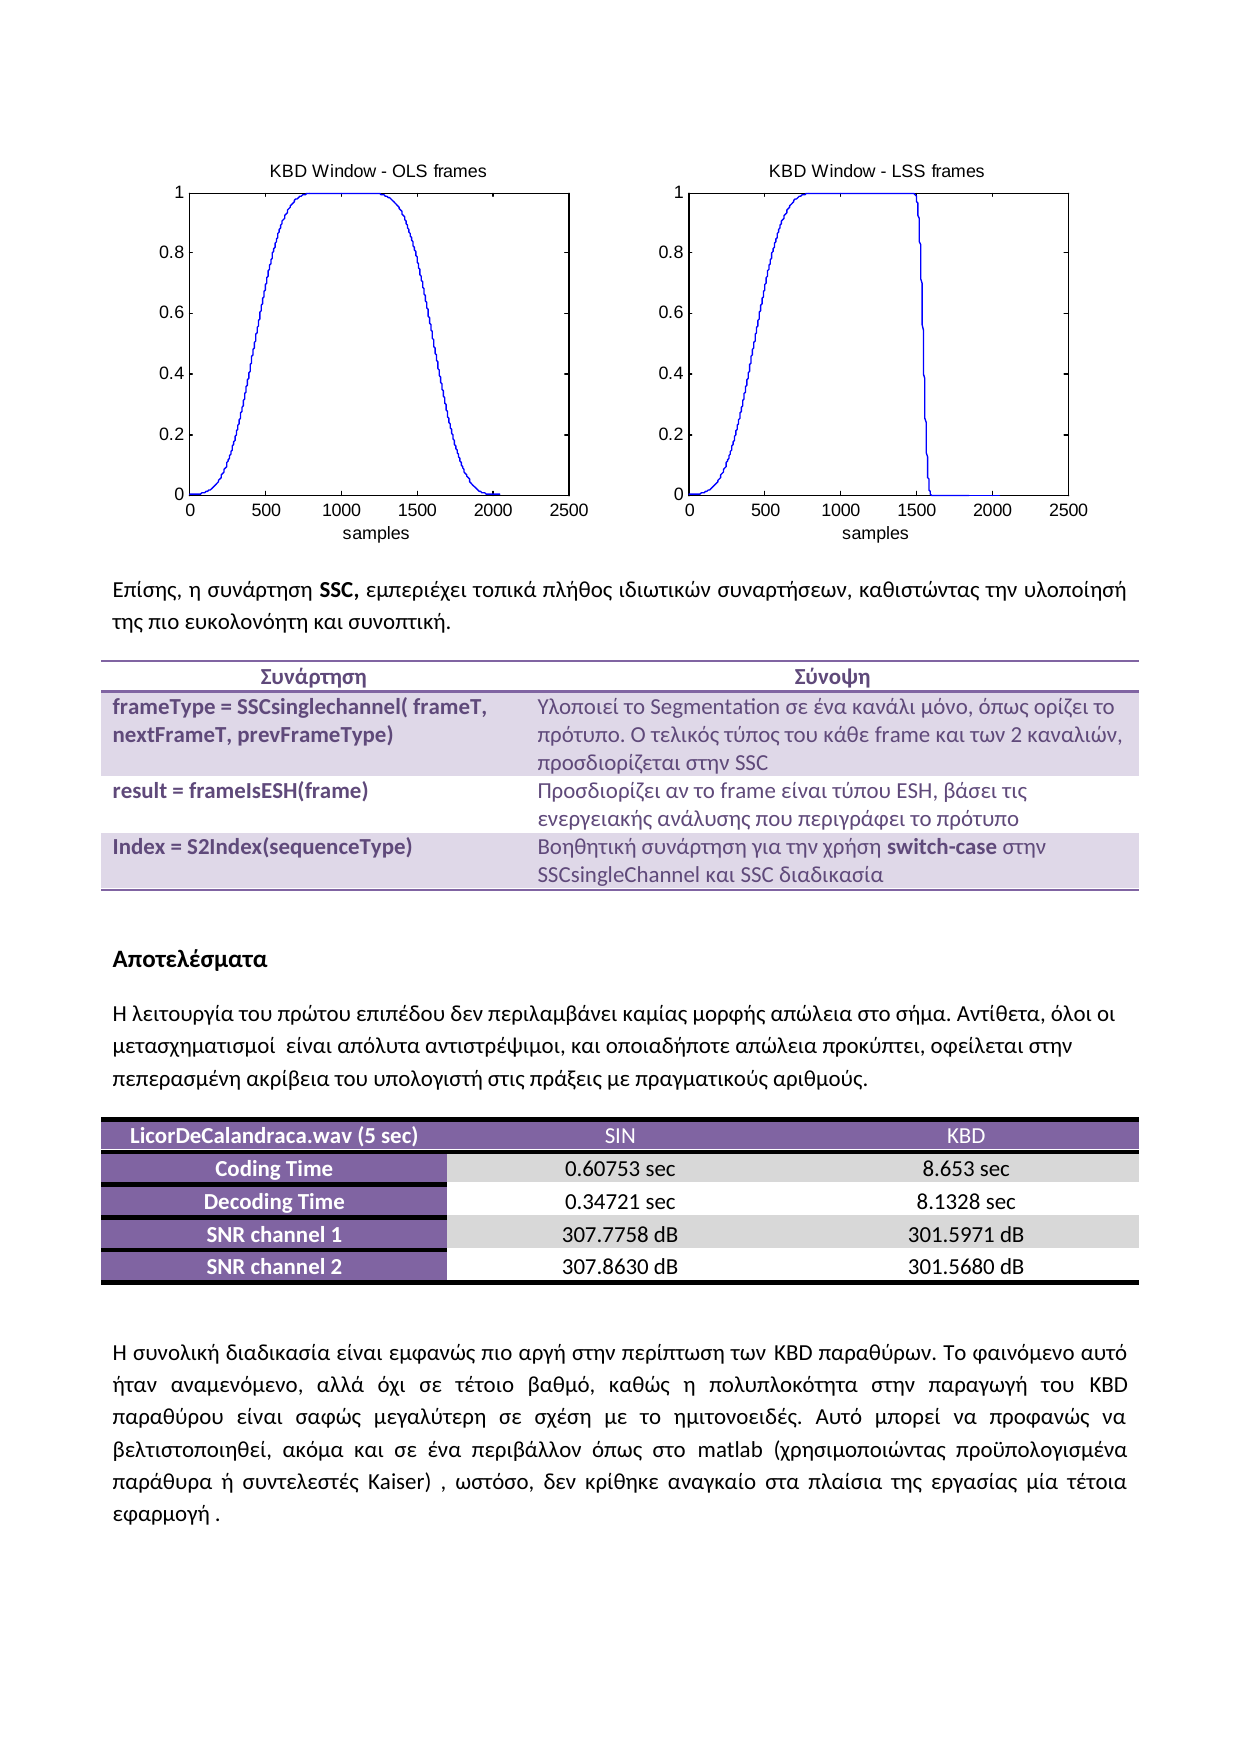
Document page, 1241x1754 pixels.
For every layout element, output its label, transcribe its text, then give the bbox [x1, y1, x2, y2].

table_cell 301.5680 dB [793, 1248, 1139, 1280]
table_cell 8.1328 sec [793, 1182, 1139, 1215]
table_cell SNR channel 2 [101, 1252, 447, 1280]
table_cell 307.7758 dB [447, 1215, 793, 1248]
table_cell SNR channel 1 [101, 1220, 447, 1248]
table_cell 301.5971 dB [793, 1215, 1139, 1248]
table_cell Index = S2Index(sequenceType) [101, 833, 526, 888]
table_header KBD [793, 1122, 1139, 1149]
text Αποτελέσματα [112, 944, 1128, 974]
table_header Συνάρτηση [101, 662, 526, 690]
table_cell 307.8630 dB [447, 1248, 793, 1280]
table_cell Decoding Time [101, 1187, 447, 1215]
table_cell Βοηθητική συνάρτηση για την χρήση switch-case στην SSCsingleChannel και SSC διαδικασία [526, 833, 1139, 888]
table_cell Υλοποιεί το Segmentation σε ένα κανάλι μόνο, όπως ορίζει το πρότυπο. Ο τελικός τύπος του κάθε frame και των 2 καναλιών, προσδιορίζεται στην SSC [526, 693, 1139, 776]
table_cell Προσδιορίζει αν το frame είναι τύπου ESH, βάσει τις ενεργειακής ανάλυσης που περιγράφει το πρότυπο [526, 776, 1139, 832]
table_cell 0.34721 sec [447, 1182, 793, 1215]
table_cell 0.60753 sec [447, 1154, 793, 1182]
text Η συνολική διαδικασία είναι εμφανώς πιο αργή στην περίπτωση των KBD παραθύρων. Το φαινόμενο αυτό ήταν αναμενόμενο, αλλά όχι σε τέτοιο βαθμό, καθώς η πολυπλοκότητα στην παραγωγή του KBD παραθύρου είναι σαφώς μεγαλύτερη σε σχέση με το ημιτονοειδές. Αυτό μπορεί να προφανώς να βελτιστοποιηθεί, ακόμα και σε ένα περιβάλλον όπως στο matlab (χρησιμοποιώντας προϋπολογισμένα παράθυρα ή συντελεστές Kaiser) , ωστόσο, δεν κρίθηκε αναγκαίο στα πλαίσια της εργασίας μία τέτοια εφαρμογή . [112, 1338, 1128, 1527]
table_cell Coding Time [101, 1154, 447, 1182]
table_cell result = frameIsESH(frame) [101, 776, 526, 832]
text Επίσης, η συνάρτηση SSC, εμπεριέχει τοπικά πλήθος ιδιωτικών συναρτήσεων, καθιστώντας την υλοποίησή της πιο ευκολονόητη και συνοπτική. [112, 575, 1128, 635]
table_header Σύνοψη [526, 662, 1139, 690]
table_cell 8.653 sec [793, 1154, 1139, 1182]
table_header SIN [447, 1122, 793, 1149]
text Η λειτουργία του πρώτου επιπέδου δεν περιλαμβάνει καμίας μορφής απώλεια στο σήμα. Αντίθετα, όλοι οι μετασχηματισμοί είναι απόλυτα αντιστρέψιμοι, και οποιαδήποτε απώλεια προκύπτει, οφείλεται στην πεπερασμένη ακρίβεια του υπολογιστή στις πράξεις με πραγματικούς αριθμούς. [112, 999, 1128, 1092]
table_header LicorDeCalandraca.wav (5 sec) [101, 1122, 447, 1149]
table_cell frameType = SSCsinglechannel( frameT, nextFrameT, prevFrameType) [101, 693, 526, 776]
